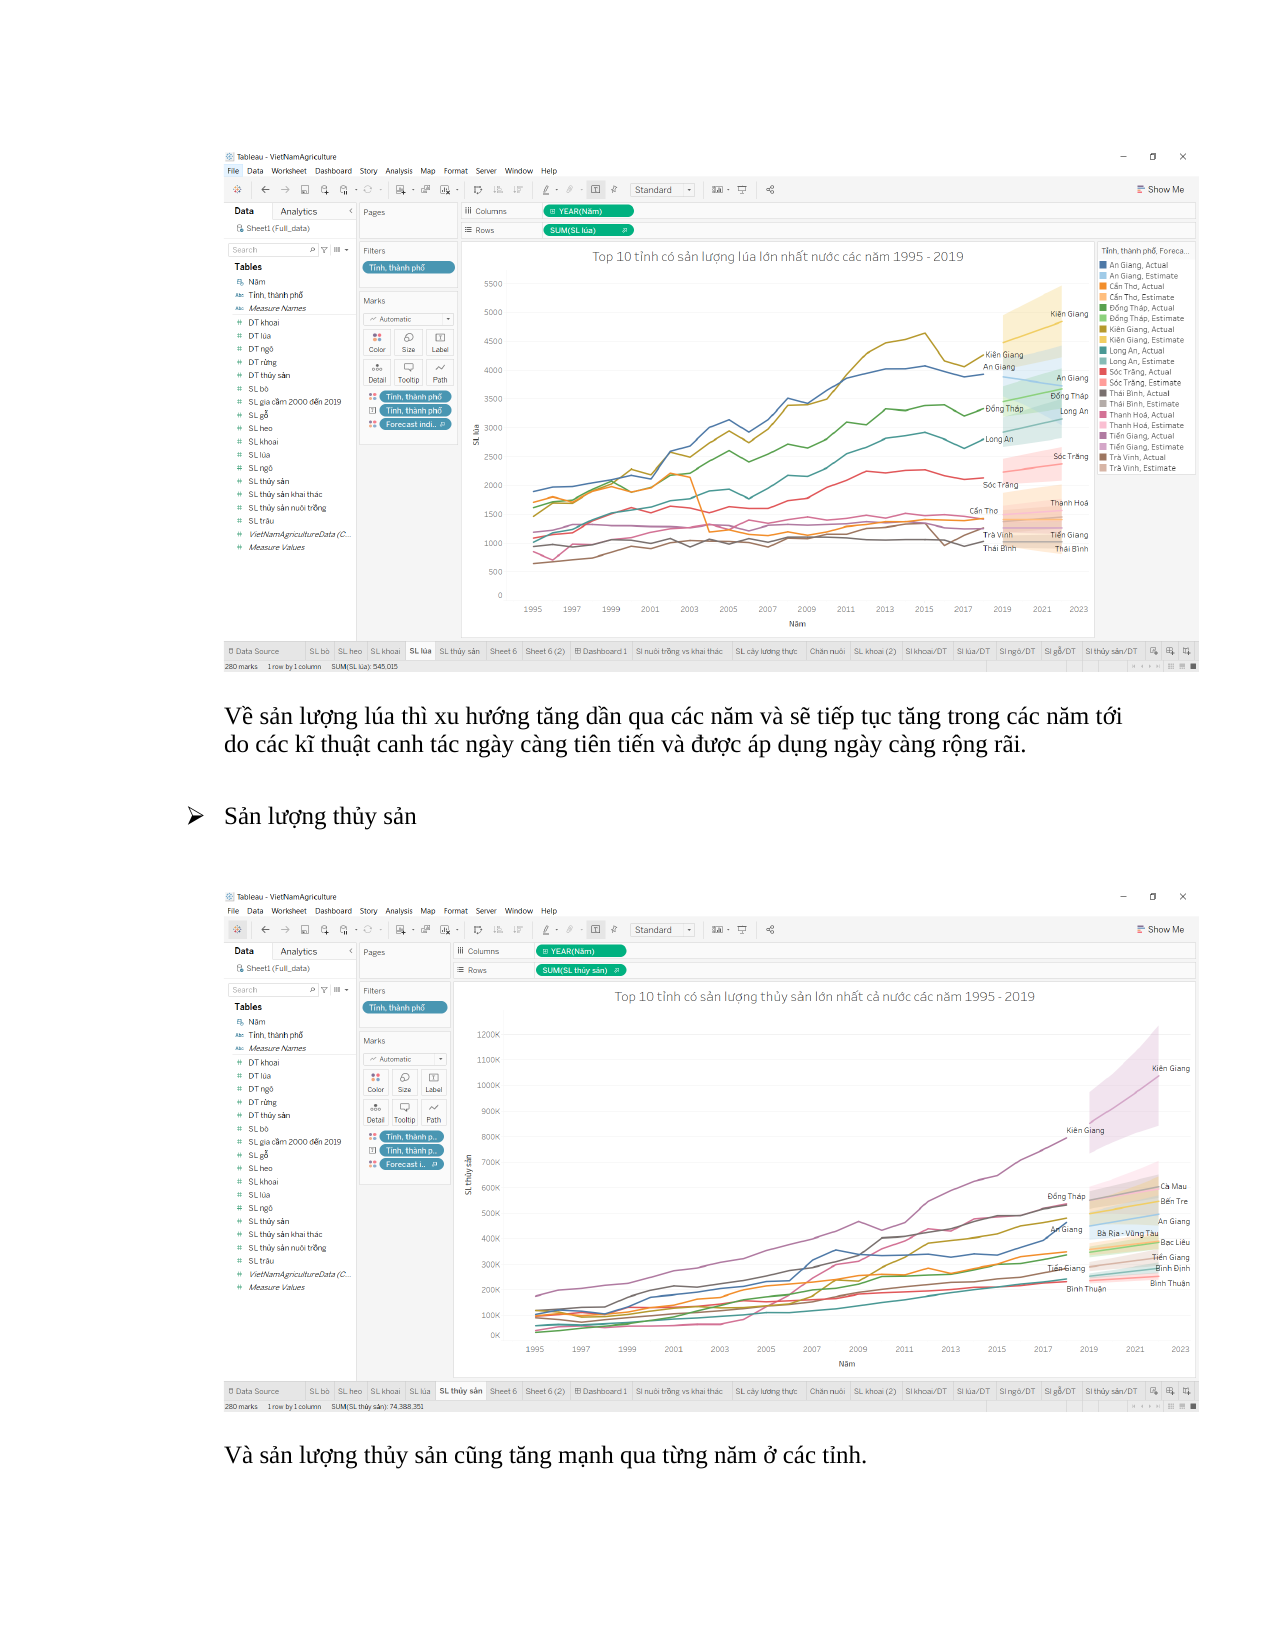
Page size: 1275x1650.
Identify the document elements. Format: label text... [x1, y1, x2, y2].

text Và sản lượng thủy sản cũng tăng mạnh qua từng năm ở các tỉnh. [224, 1440, 1125, 1469]
picture [223, 150, 1199, 672]
list Sản lượng thủy sản [186, 787, 1125, 838]
picture [223, 889, 1199, 1412]
text Về sản lượng lúa thì xu hướng tăng dần qua các năm và sẽ tiếp tục tăng trong các năm tới do các kĩ thuật canh tác ngày càng tiên tiến và được áp dụng ngày càng rộng rãi. [224, 701, 1125, 758]
